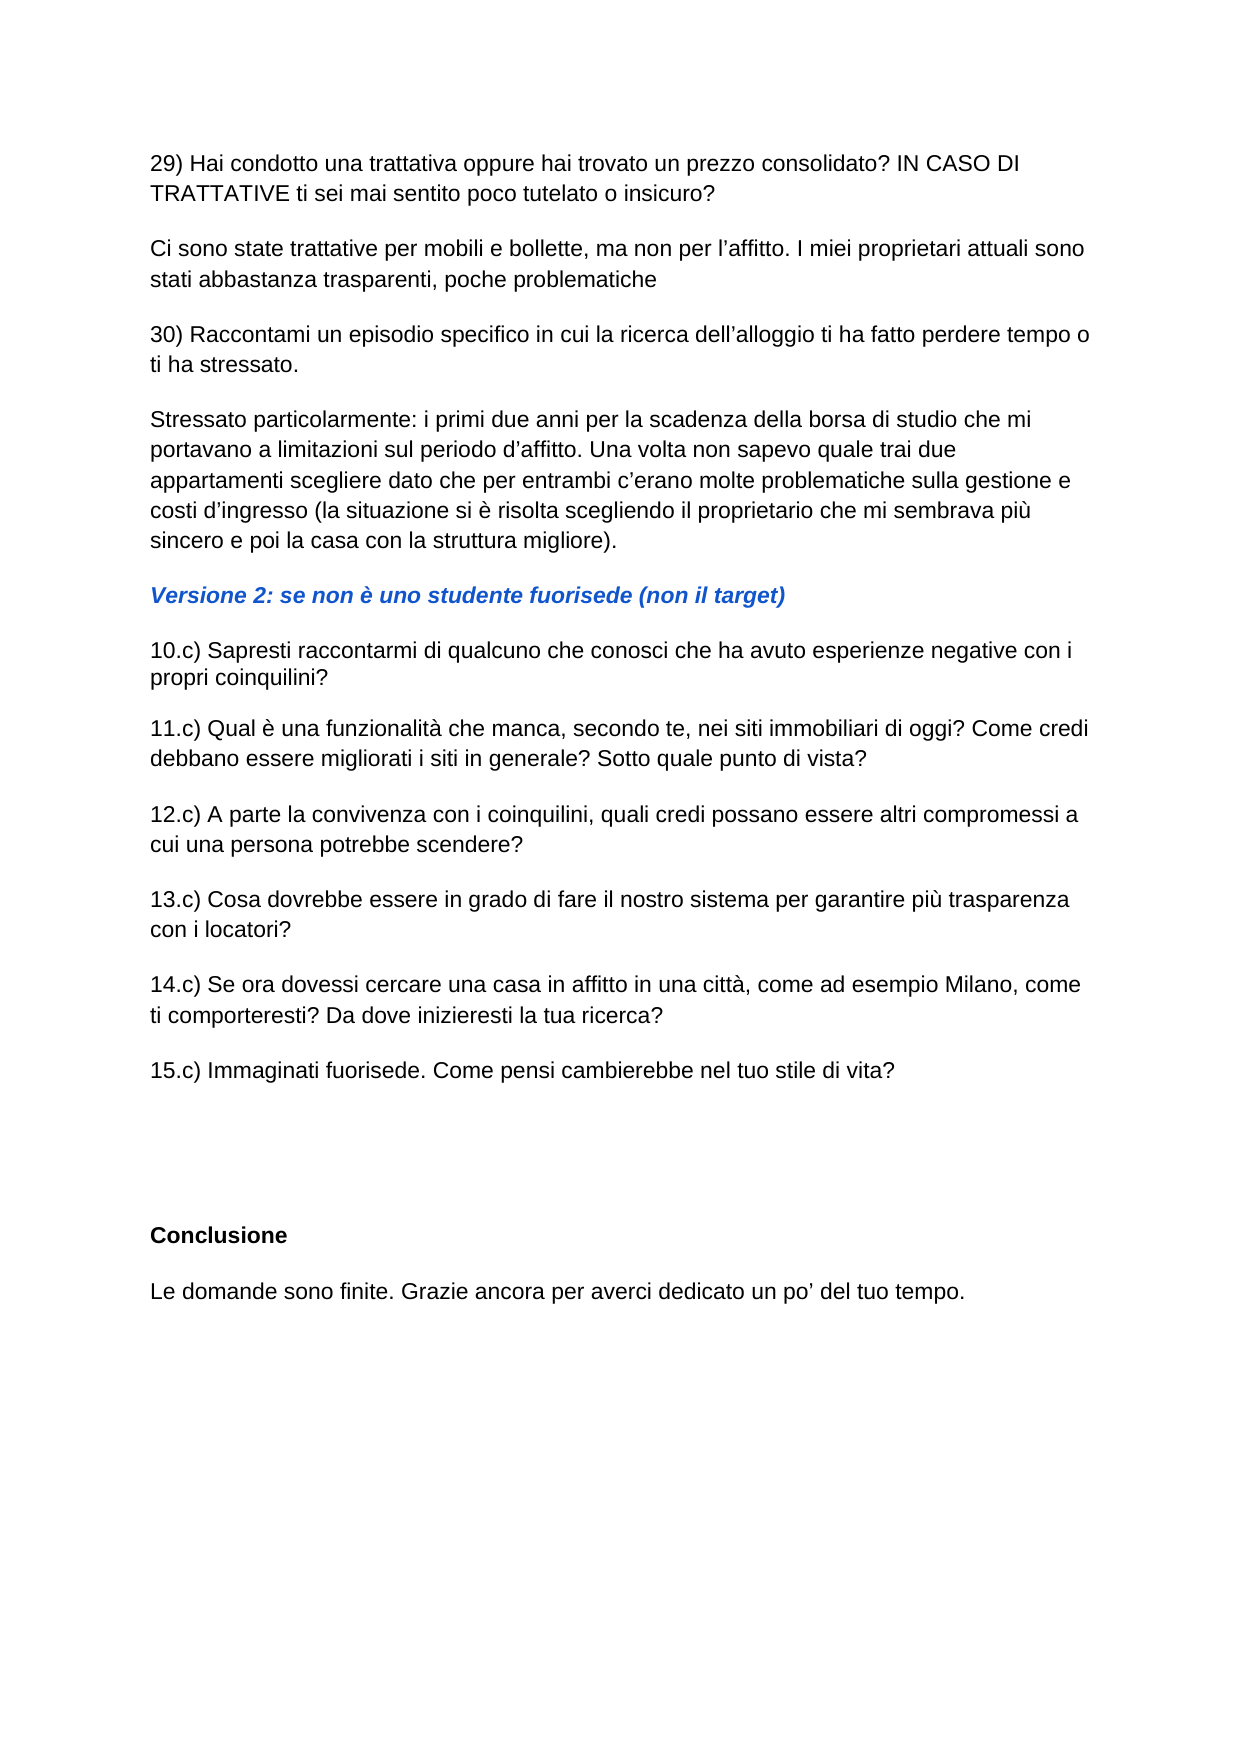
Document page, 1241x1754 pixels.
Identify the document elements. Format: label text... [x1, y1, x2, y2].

text Stressato particolarmente: i primi due anni per la scadenza della borsa di studio che mi portavano a limitazioni sul periodo d’affitto. Una volta non sapevo quale trai due appartamenti scegliere dato che per entrambi c’erano molte problematiche sulla gestione e costi d’ingresso (la situazione si è risolta scegliendo il proprietario che mi sembrava più sincero e poi la casa con la struttura migliore). [150, 406, 1090, 553]
text Le domande sono finite. Grazie ancora per averci dedicato un po’ del tuo tempo. [150, 1278, 1090, 1304]
text 30) Raccontami un episodio specifico in cui la ricerca dell’alloggio ti ha fatto perdere tempo o ti ha stressato. [150, 321, 1090, 377]
text 14.c) Se ora dovessi cercare una casa in affitto in una città, come ad esempio Milano, come ti comporteresti? Da dove inizieresti la tua ricerca? [150, 971, 1090, 1028]
text 12.c) A parte la convivenza con i coinquilini, quali credi possano essere altri compromessi a cui una persona potrebbe scendere? [150, 801, 1090, 857]
text 10.c) Sapresti raccontarmi di qualcuno che conosci che ha avuto esperienze negative con i propri coinquilini? [150, 637, 1090, 690]
text Ci sono state trattative per mobili e bollette, ma non per l’affitto. I miei proprietari attuali sono stati abbastanza trasparenti, poche problematiche [150, 235, 1090, 292]
text 15.c) Immaginati fuorisede. Come pensi cambierebbe nel tuo stile di vita? [150, 1057, 1090, 1083]
text 13.c) Cosa dovrebbe essere in grado di fare il nostro sistema per garantire più trasparenza con i locatori? [150, 886, 1090, 943]
text 29) Hai condotto una trattativa oppure hai trovato un prezzo consolidato? IN CASO DI TRATTATIVE ti sei mai sentito poco tutelato o insicuro? [150, 150, 1090, 207]
text Versione 2: se non è uno studente fuorisede (non il target) [150, 582, 1090, 609]
text 11.c) Qual è una funzionalità che manca, secondo te, nei siti immobiliari di oggi? Come credi debbano essere migliorati i siti in generale? Sotto quale punto di vista? [150, 715, 1090, 772]
text Conclusione [150, 1222, 1090, 1249]
